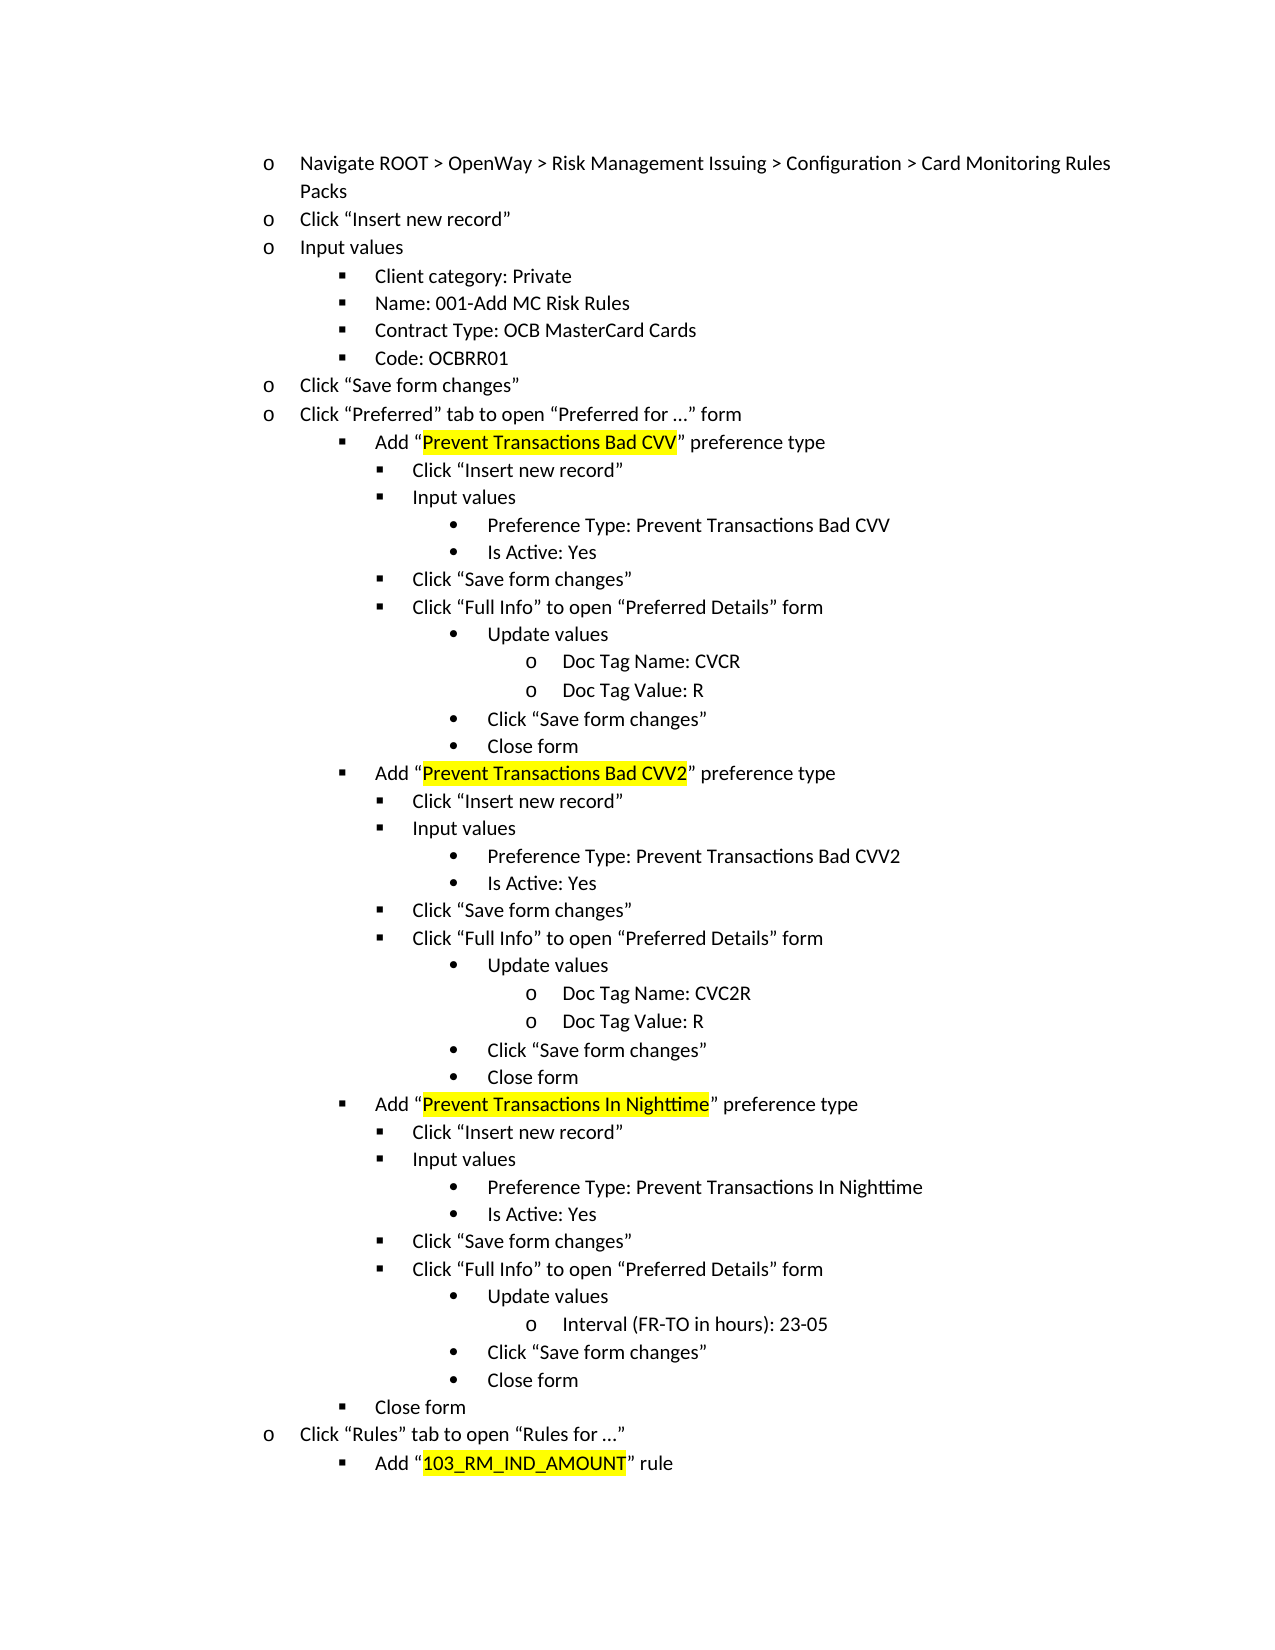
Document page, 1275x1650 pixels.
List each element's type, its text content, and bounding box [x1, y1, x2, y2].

list Update values [450, 1283, 1125, 1309]
list Is Active: Yes [450, 1201, 1125, 1227]
list Preference Type: Prevent Transactions In Nighttime [450, 1174, 1125, 1199]
list Click “Save form changes” [375, 898, 1125, 923]
list Click “Insert new record” [375, 1119, 1125, 1144]
list Click “Save form changes” [450, 706, 1125, 731]
list Input values [375, 1146, 1125, 1172]
list Is Active: Yes [450, 539, 1125, 564]
list Input values [375, 815, 1125, 841]
list Doc Tag Name: CVC2R [525, 980, 1125, 1006]
list Click “Save form changes” [450, 1037, 1125, 1062]
list Preference Type: Prevent Transactions Bad CVV2 [450, 843, 1125, 868]
list Click “Insert new record” [375, 788, 1125, 813]
list Close form [450, 733, 1125, 759]
list Add “Prevent Transactions In Nighttime” preference type [709, 1092, 1125, 1117]
list Click “Rules” tab to open “Rules for …” [262, 1422, 1125, 1448]
list Click “Save form changes” [375, 1229, 1125, 1254]
list Click “Full Info” to open “Preferred Details” form [375, 925, 1125, 950]
list Update values [450, 952, 1125, 978]
list Client category: Private [337, 263, 1125, 288]
list Input values [375, 484, 1125, 510]
list Close form [337, 1394, 1125, 1419]
list Input values [262, 234, 1125, 261]
list Close form [450, 1367, 1125, 1392]
list Add “103_RM_IND_AMOUNT” rule [626, 1450, 1125, 1476]
list Click “Full Info” to open “Preferred Details” form [375, 1256, 1125, 1281]
list Doc Tag Value: R [525, 677, 1125, 704]
list Is Active: Yes [450, 870, 1125, 896]
list Name: 001-Add MC Risk Rules [337, 290, 1125, 316]
list Contract Type: OCB MasterCard Cards [337, 318, 1125, 343]
list Add “Prevent Transactions Bad CVV” preference type [337, 429, 1125, 455]
list Click “Insert new record” [375, 457, 1125, 482]
list Update values [450, 621, 1125, 647]
list Doc Tag Name: CVCR [525, 649, 1125, 675]
list Interval (FR-TO in hours): 23-05 [525, 1311, 1125, 1337]
list Click “Save form changes” [450, 1339, 1125, 1365]
list Navigate ROOT > OpenWay > Risk Management Issuing > Configuration > Card Monitoring Rules Packs [262, 150, 1125, 204]
list Click “Preferred” tab to open “Preferred for …” form [262, 401, 1125, 427]
list Doc Tag Value: R [525, 1008, 1125, 1035]
list Code: OCBRR01 [337, 345, 1125, 371]
list Click “Insert new record” [262, 206, 1125, 232]
list Close form [450, 1064, 1125, 1090]
list Preference Type: Prevent Transactions Bad CVV [450, 512, 1125, 537]
list Click “Full Info” to open “Preferred Details” form [375, 594, 1125, 619]
list Add “Prevent Transactions Bad CVV2” preference type [687, 761, 1125, 786]
list Add “103_RM_IND_AMOUNT” rule [337, 1450, 423, 1476]
list Click “Save form changes” [262, 372, 1125, 399]
list Click “Save form changes” [375, 567, 1125, 592]
